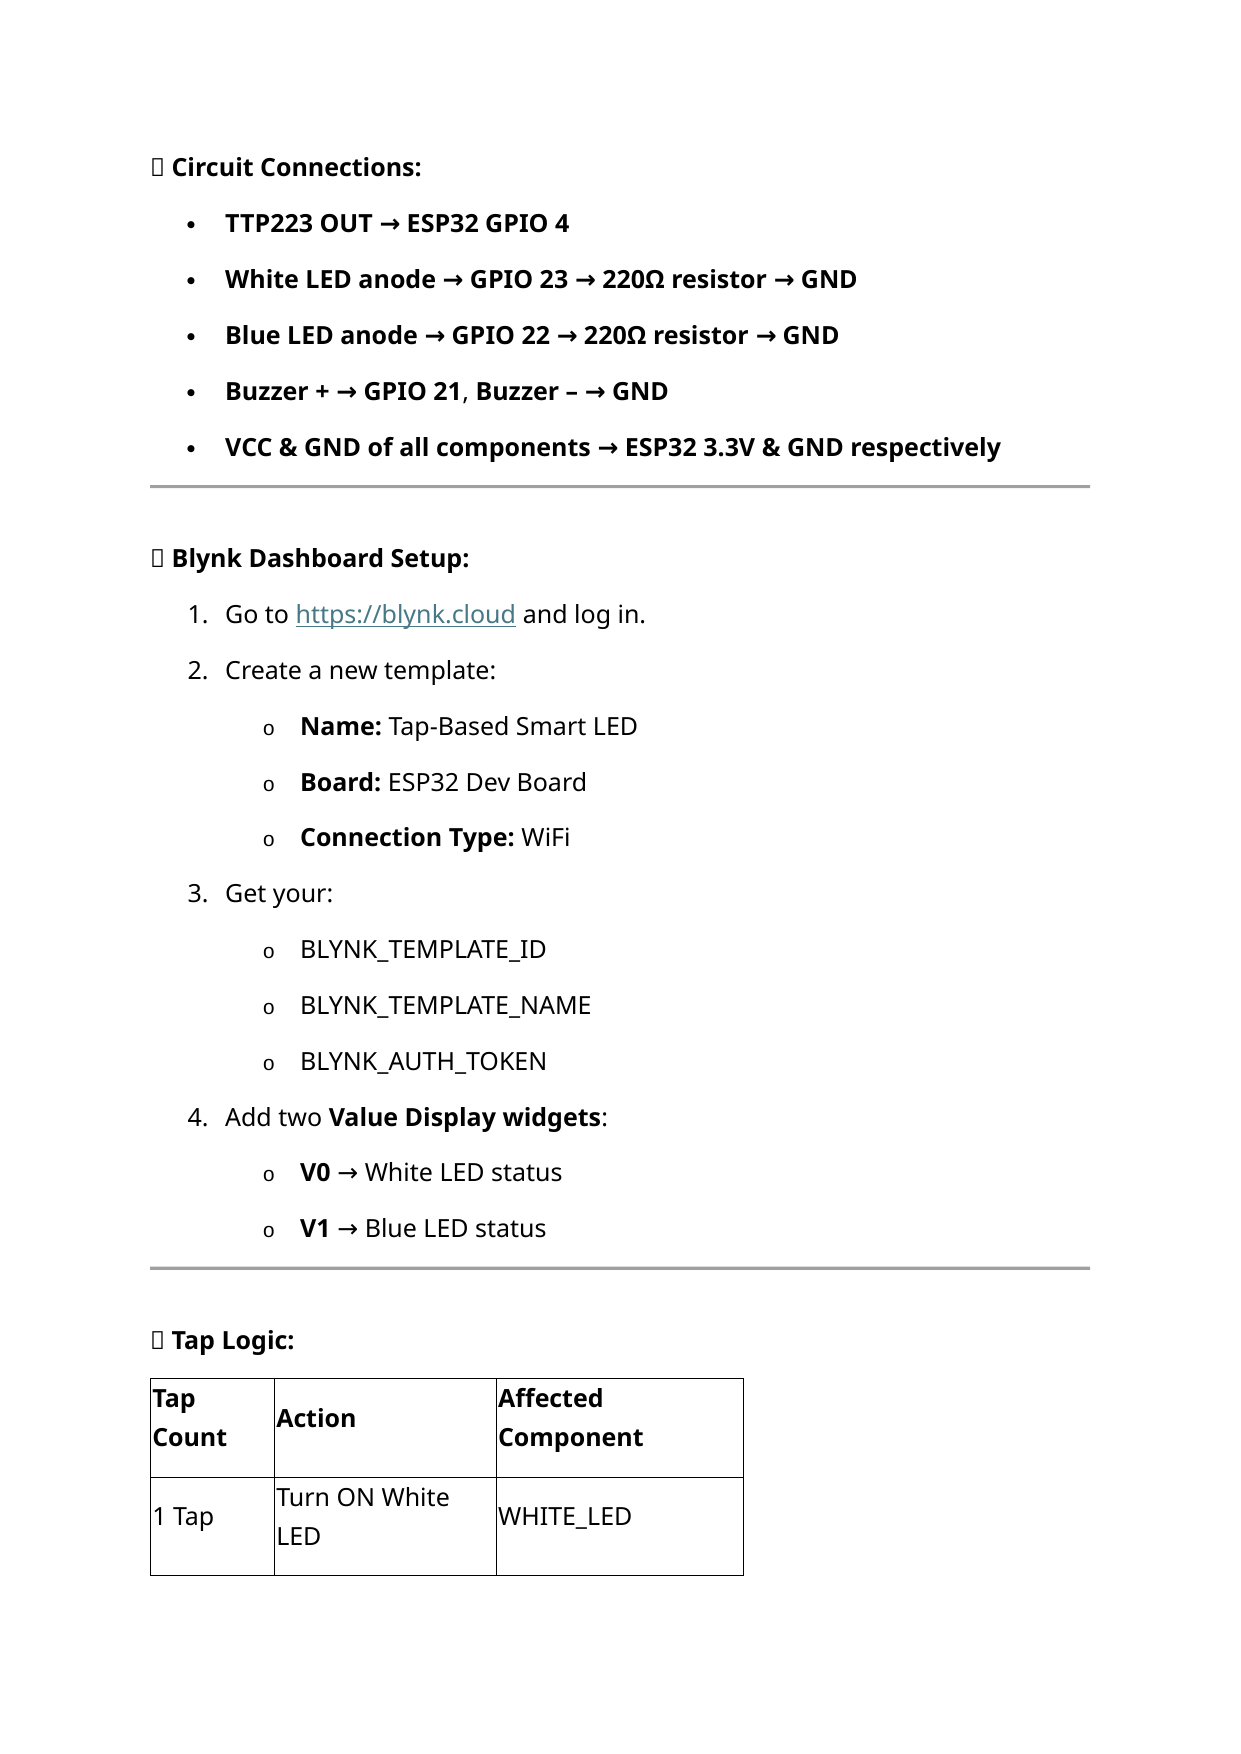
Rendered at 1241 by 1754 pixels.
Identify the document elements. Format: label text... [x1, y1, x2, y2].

list Buzzer + → GPIO 21, Buzzer – → GND [187, 373, 1090, 407]
text 📲 Blynk Dashboard Setup: [150, 541, 1090, 575]
table_header Action [275, 1379, 496, 1477]
list Blue LED anode → GPIO 22 → 220Ω resistor → GND [187, 317, 1090, 352]
list White LED anode → GPIO 23 → 220Ω resistor → GND [187, 262, 1090, 296]
table_cell Turn ON White LED [275, 1478, 496, 1575]
list BLYNK_TEMPLATE_NAME [262, 987, 1090, 1022]
list BLYNK_TEMPLATE_ID [262, 932, 1090, 966]
list VCC & GND of all components → ESP32 3.3V & GND respectively [187, 429, 1090, 463]
list V0 → White LED status [262, 1155, 1090, 1189]
table_cell WHITE_LED [497, 1478, 743, 1575]
list BLYNK_AUTH_TOKEN [262, 1043, 1090, 1077]
table_header Tap Count [151, 1379, 274, 1477]
table_cell 1 Tap [151, 1478, 274, 1575]
list Go to https://blynk.cloud and log in. [187, 597, 1090, 631]
list Get your: [187, 876, 1090, 910]
list Name: Tap-Based Smart LED [262, 708, 1090, 742]
list TTP223 OUT → ESP32 GPIO 4 [187, 206, 1090, 240]
text 🧠 Tap Logic: [150, 1322, 1090, 1357]
list V1 → Blue LED status [262, 1211, 1090, 1245]
text 🔌 Circuit Connections: [150, 150, 1090, 184]
list Board: ESP32 Dev Board [262, 764, 1090, 798]
list Add two Value Display widgets: [187, 1099, 1090, 1133]
list Create a new template: [187, 652, 1090, 687]
list Connection Type: WiFi [262, 820, 1090, 854]
table_header Affected Component [497, 1379, 743, 1477]
